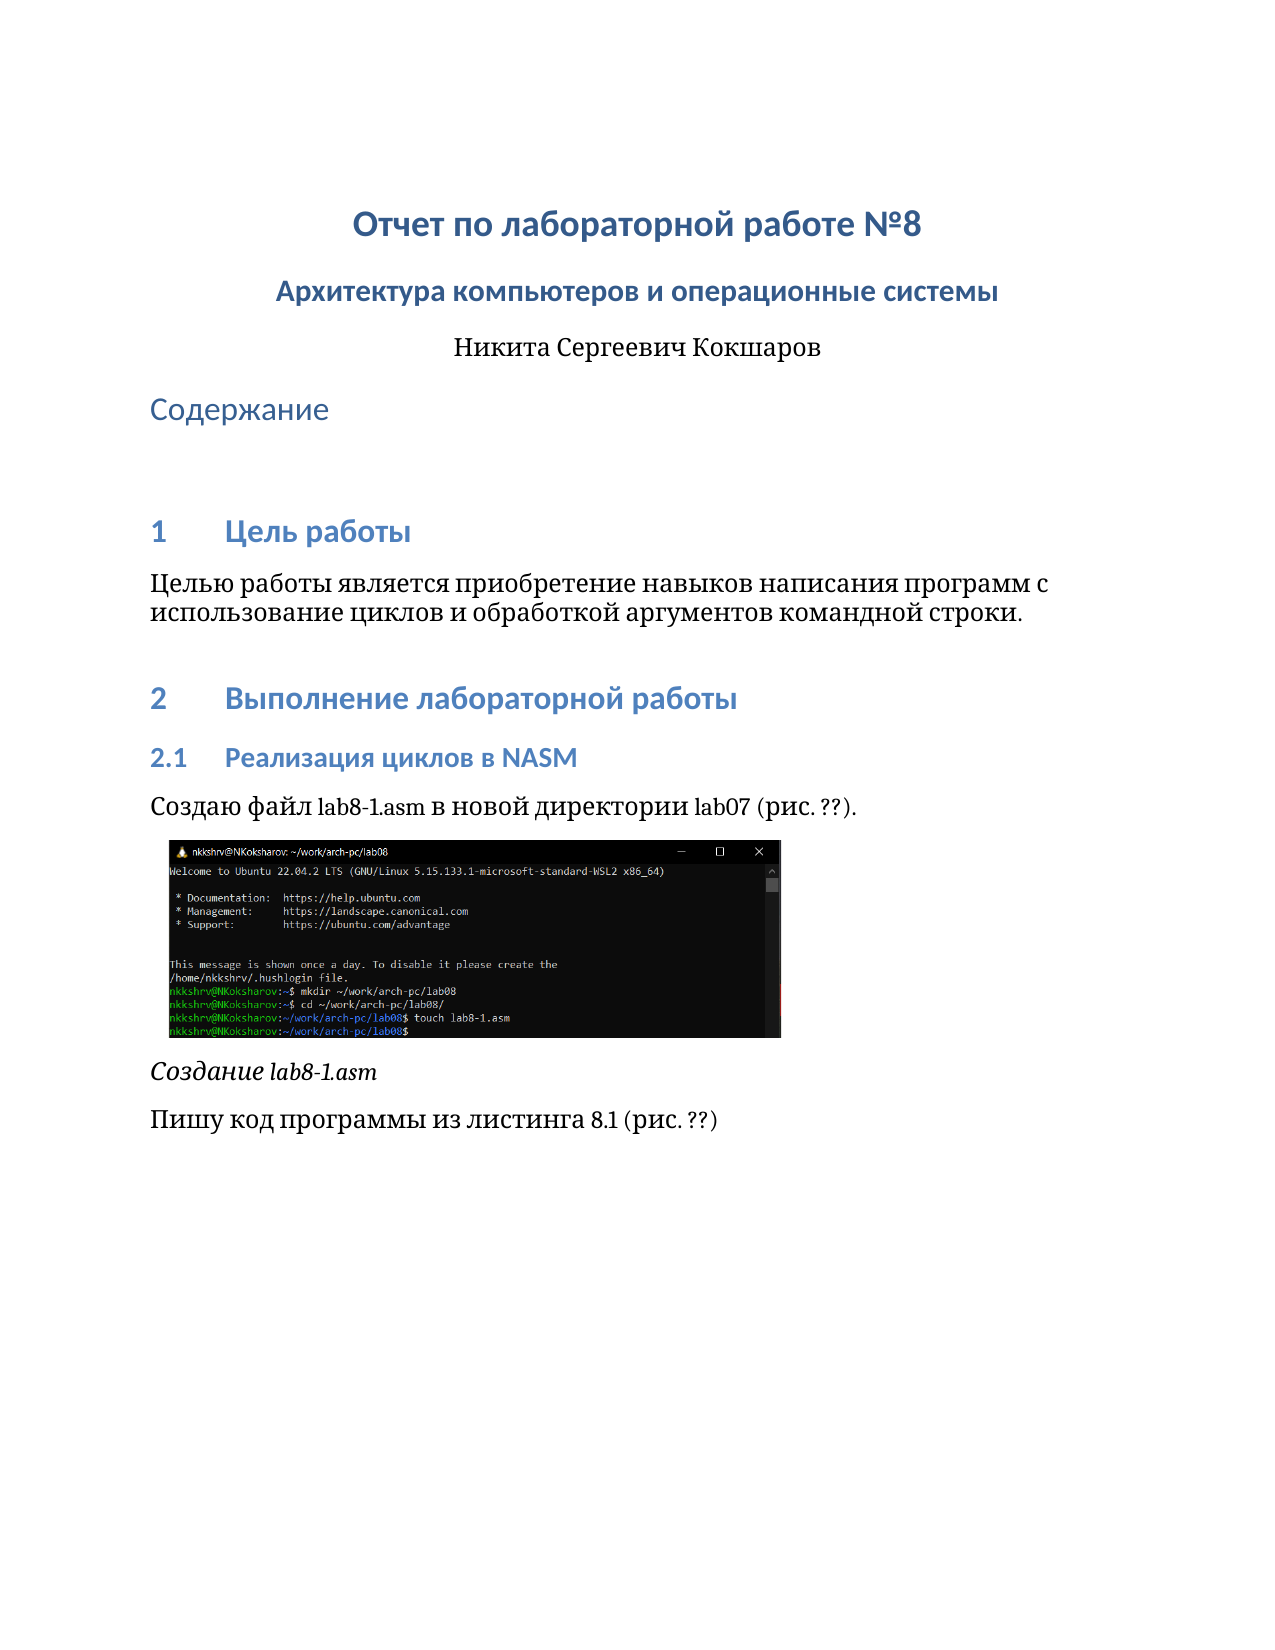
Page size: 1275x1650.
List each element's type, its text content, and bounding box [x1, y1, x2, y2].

subtitle 2.1 Реализация циклов в NASM [150, 739, 1125, 774]
text Создание lab8-1.asm [150, 1058, 1125, 1087]
text Создаю файл lab8-1.asm в новой директории lab07 (рис. ??). [150, 793, 1125, 822]
text Пишу код программы из листинга 8.1 (рис. ??) [150, 1106, 1125, 1134]
subtitle 1 Цель работы [150, 510, 1125, 551]
text Целью работы является приобретение навыков написания программ с использование циклов и обработкой аргументов командной строки. [150, 570, 1125, 627]
title Отчет по лабораторной работе №8 [150, 200, 1125, 246]
text Никита Сергеевич Кокшаров [150, 334, 1125, 363]
picture [168, 840, 782, 1038]
subtitle 2 Выполнение лабораторной работы [150, 677, 1125, 718]
subtitle Архитектура компьютеров и операционные системы [150, 271, 1125, 309]
